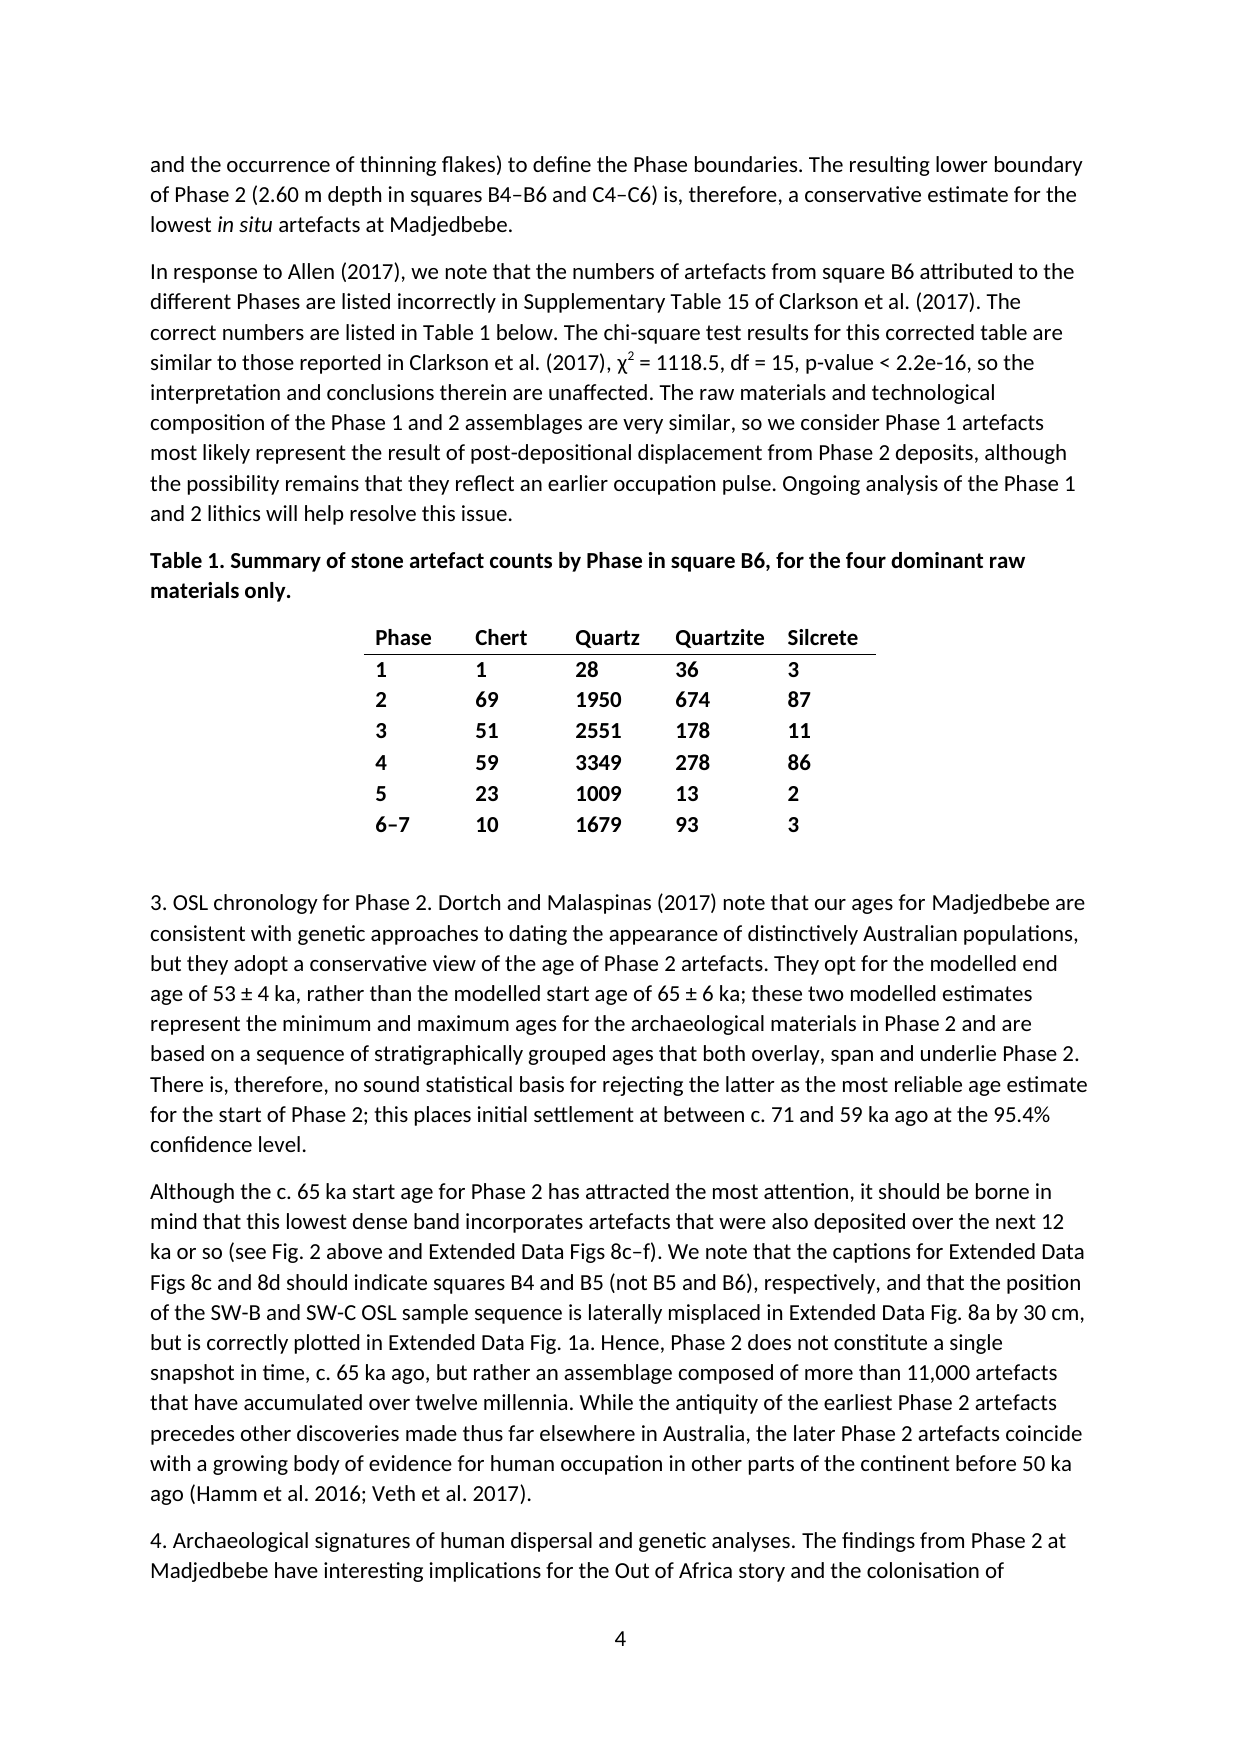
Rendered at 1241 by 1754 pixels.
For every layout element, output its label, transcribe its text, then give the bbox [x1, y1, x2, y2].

table_cell 3 [776, 655, 876, 685]
table_header Phase [364, 623, 464, 654]
table_cell 2 [364, 685, 464, 717]
table_cell 1 [364, 655, 464, 685]
table_cell 5 [364, 779, 464, 810]
table_cell 11 [776, 717, 876, 748]
table_cell 1679 [564, 810, 664, 842]
text 3. OSL chronology for Phase 2. Dortch and Malaspinas (2017) note that our ages for Madjedbebe are consistent with genetic approaches to dating the appearance of distinctively Australian populations, but they adopt a conservative view of the age of Phase 2 artefacts. They opt for the modelled end age of 53 ± 4 ka, rather than the modelled start age of 65 ± 6 ka; these two modelled estimates represent the minimum and maximum ages for the archaeological materials in Phase 2 and are based on a sequence of stratigraphically grouped ages that both overlay, span and underlie Phase 2. There is, therefore, no sound statistical basis for rejecting the latter as the most reliable age estimate for the start of Phase 2; this places initial settlement at between c. 71 and 59 ka ago at the 95.4% confidence level. [150, 888, 1090, 1158]
table_cell 23 [464, 779, 564, 810]
table_cell 3349 [564, 748, 664, 779]
table_header Chert [464, 623, 564, 654]
table_cell 4 [364, 748, 464, 779]
table_cell 6–7 [364, 810, 464, 842]
table_cell 59 [464, 748, 564, 779]
table_cell 93 [664, 810, 776, 842]
text Table 1. Summary of stone artefact counts by Phase in square B6, for the four dominant raw materials only. [150, 546, 1090, 604]
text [150, 150, 1090, 238]
table_cell 51 [464, 717, 564, 748]
table_header Quartzite [664, 623, 776, 654]
table_cell 278 [664, 748, 776, 779]
table_cell 2 [776, 779, 876, 810]
table_cell 36 [664, 655, 776, 685]
table_cell 87 [776, 685, 876, 717]
table_cell 86 [776, 748, 876, 779]
table_cell 13 [664, 779, 776, 810]
table_cell 3 [776, 810, 876, 842]
table_cell 1009 [564, 779, 664, 810]
text In response to Allen (2017), we note that the numbers of artefacts from square B6 attributed to the different Phases are listed incorrectly in Supplementary Table 15 of Clarkson et al. (2017). The correct numbers are listed in Table 1 below. The chi-square test results for this corrected table are similar to those reported in Clarkson et al. (2017), χ2 = 1118.5, df = 15, p-value < 2.2e-16, so the interpretation and conclusions therein are unaffected. The raw materials and technological composition of the Phase 1 and 2 assemblages are very similar, so we consider Phase 1 artefacts most likely represent the result of post-depositional displacement from Phase 2 deposits, although the possibility remains that they reflect an earlier occupation pulse. Ongoing analysis of the Phase 1 and 2 lithics will help resolve this issue. [150, 257, 1090, 527]
table_cell 69 [464, 685, 564, 717]
table_cell 1 [464, 655, 564, 685]
table_cell 2551 [564, 717, 664, 748]
text Although the c. 65 ka start age for Phase 2 has attracted the most attention, it should be borne in mind that this lowest dense band incorporates artefacts that were also deposited over the next 12 ka or so (see Fig. 2 above and Extended Data Figs 8c–f). We note that the captions for Extended Data Figs 8c and 8d should indicate squares B4 and B5 (not B5 and B6), respectively, and that the position of the SW-B and SW-C OSL sample sequence is laterally misplaced in Extended Data Fig. 8a by 30 cm, but is correctly plotted in Extended Data Fig. 1a. Hence, Phase 2 does not constitute a single snapshot in time, c. 65 ka ago, but rather an assemblage composed of more than 11,000 artefacts that have accumulated over twelve millennia. While the antiquity of the earliest Phase 2 artefacts precedes other discoveries made thus far elsewhere in Australia, the later Phase 2 artefacts coincide with a growing body of evidence for human occupation in other parts of the continent before 50 ka ago (Hamm et al. 2016; Veth et al. 2017). [150, 1177, 1090, 1507]
table_cell 1950 [564, 685, 664, 717]
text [150, 1526, 1090, 1584]
table_header Silcrete [776, 623, 876, 654]
table_cell 178 [664, 717, 776, 748]
table_header Quartz [564, 623, 664, 654]
table_cell 3 [364, 717, 464, 748]
table_cell 28 [564, 655, 664, 685]
table_cell 10 [464, 810, 564, 842]
table_cell 674 [664, 685, 776, 717]
